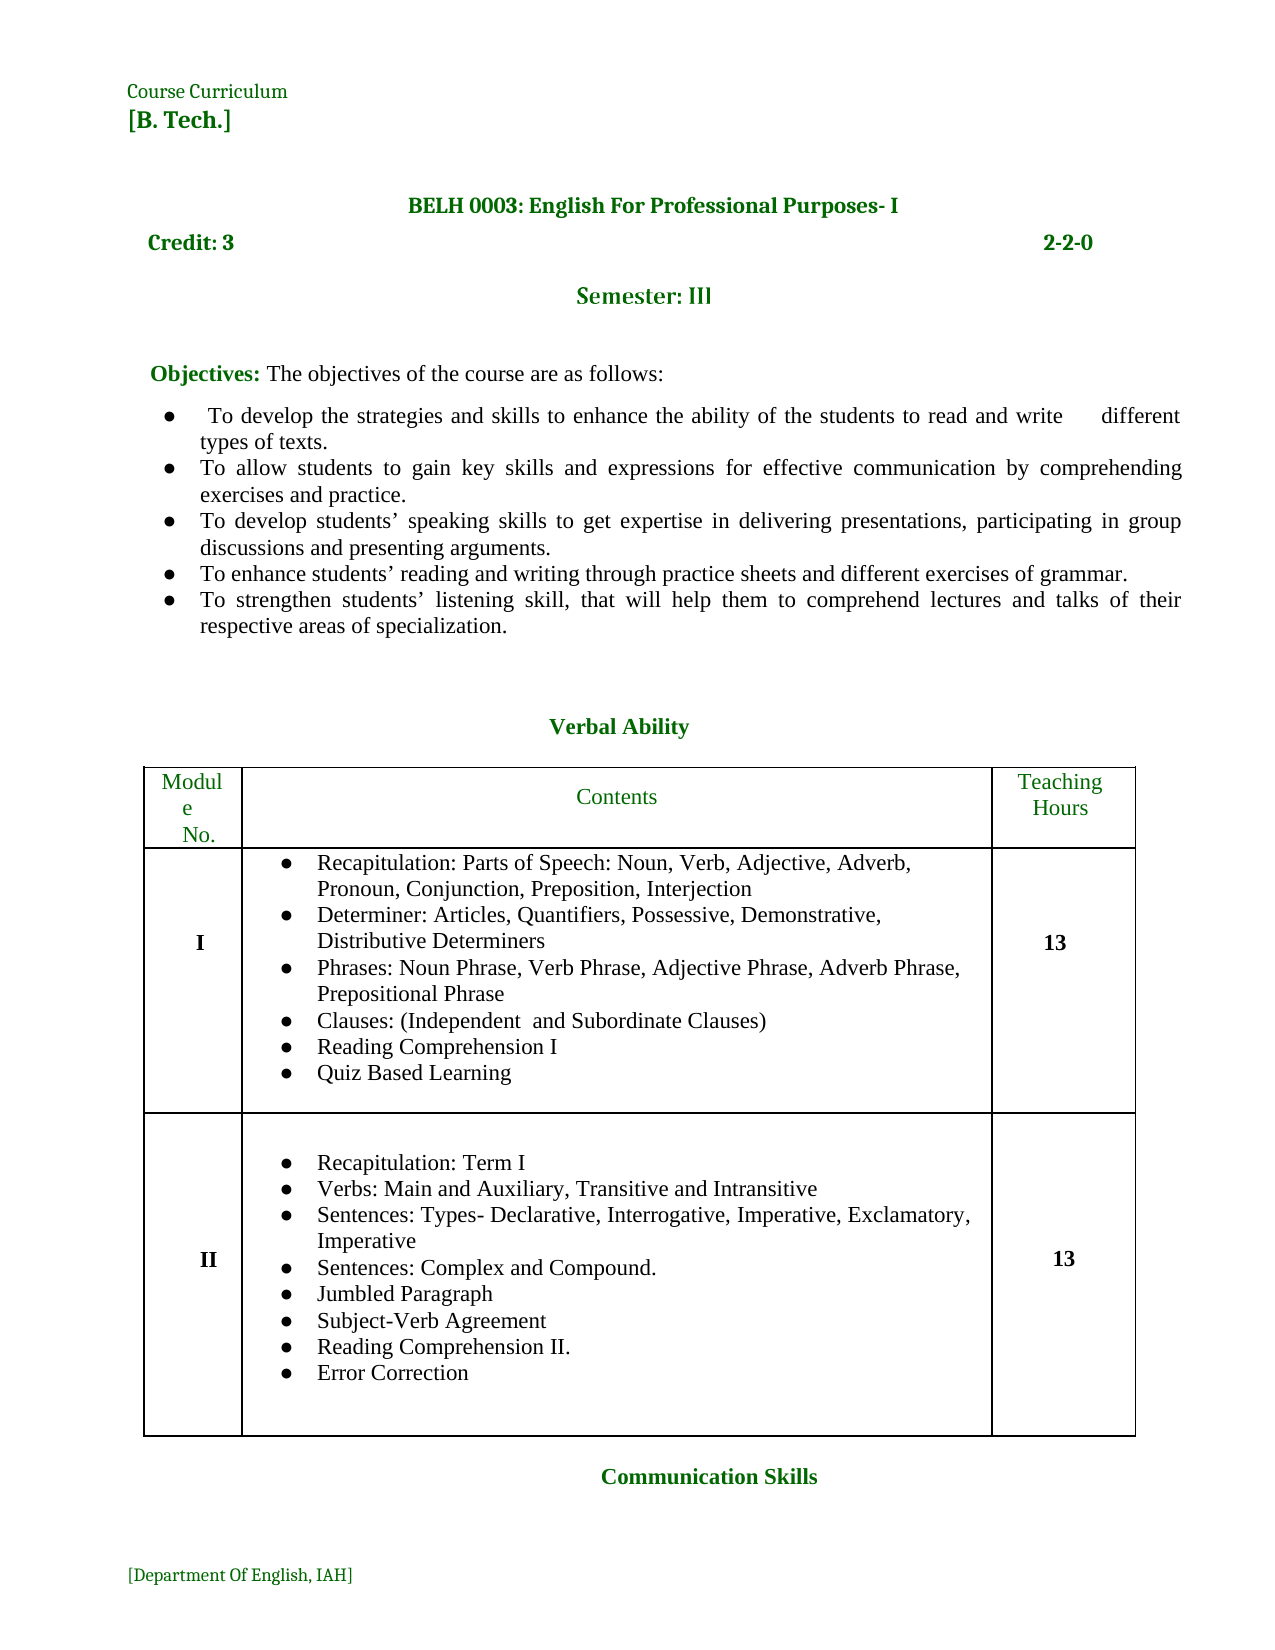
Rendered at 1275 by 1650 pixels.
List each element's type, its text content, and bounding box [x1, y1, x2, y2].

table_cell 13 [993, 1114, 1135, 1435]
text Communication Skills [125, 1463, 1183, 1490]
table_header Module No. [145, 768, 241, 847]
table_cell Recapitulation: Parts of Speech: Noun, Verb, Adjective, Adverb, Pronoun, Conjunction, Preposition, Interjection Determiner: Articles, Quantifiers, Possessive, Demonstrative, Distributive Determiners Phrases: Noun Phrase, Verb Phrase, Adjective Phrase, Adverb Phrase, Prepositional Phrase Clauses: (Independent and Subordinate Clauses) Reading Comprehension I Quiz Based Learning [243, 849, 991, 1112]
list To enhance students’ reading and writing through practice sheets and different exercises of grammar. [162, 560, 1183, 586]
list To develop students’ speaking skills to get expertise in delivering presentations, participating in group discussions and presenting arguments. [162, 507, 1183, 560]
text Verbal Ability [125, 713, 1183, 739]
table_cell 13 [993, 849, 1135, 1112]
table_header Teaching Hours [993, 768, 1135, 847]
table_cell II [145, 1114, 241, 1435]
text Objectives: The objectives of the course are as follows: [150, 360, 1183, 387]
list To allow students to gain key skills and expressions for effective communication by comprehending exercises and practice. [162, 454, 1183, 507]
table_cell I [145, 849, 241, 1112]
text BELH 0003: English For Professional Purposes- I [408, 193, 1183, 219]
text Credit: 3 2-2-0 [125, 229, 1183, 256]
list To strengthen students’ listening skill, that will help them to comprehend lectures and talks of their respective areas of specialization. [162, 586, 1183, 639]
table_header Contents [243, 768, 991, 847]
table_cell Recapitulation: Term I Verbs: Main and Auxiliary, Transitive and Intransitive Sentences: Types- Declarative, Interrogative, Imperative, Exclamatory, Imperative Sentences: Complex and Compound. Jumbled Paragraph Subject-Verb Agreement Reading Comprehension II. Error Correction [243, 1114, 991, 1435]
picture [577, 287, 710, 304]
list To develop the strategies and skills to enhance the ability of the students to read and write different types of texts. [162, 402, 1183, 454]
